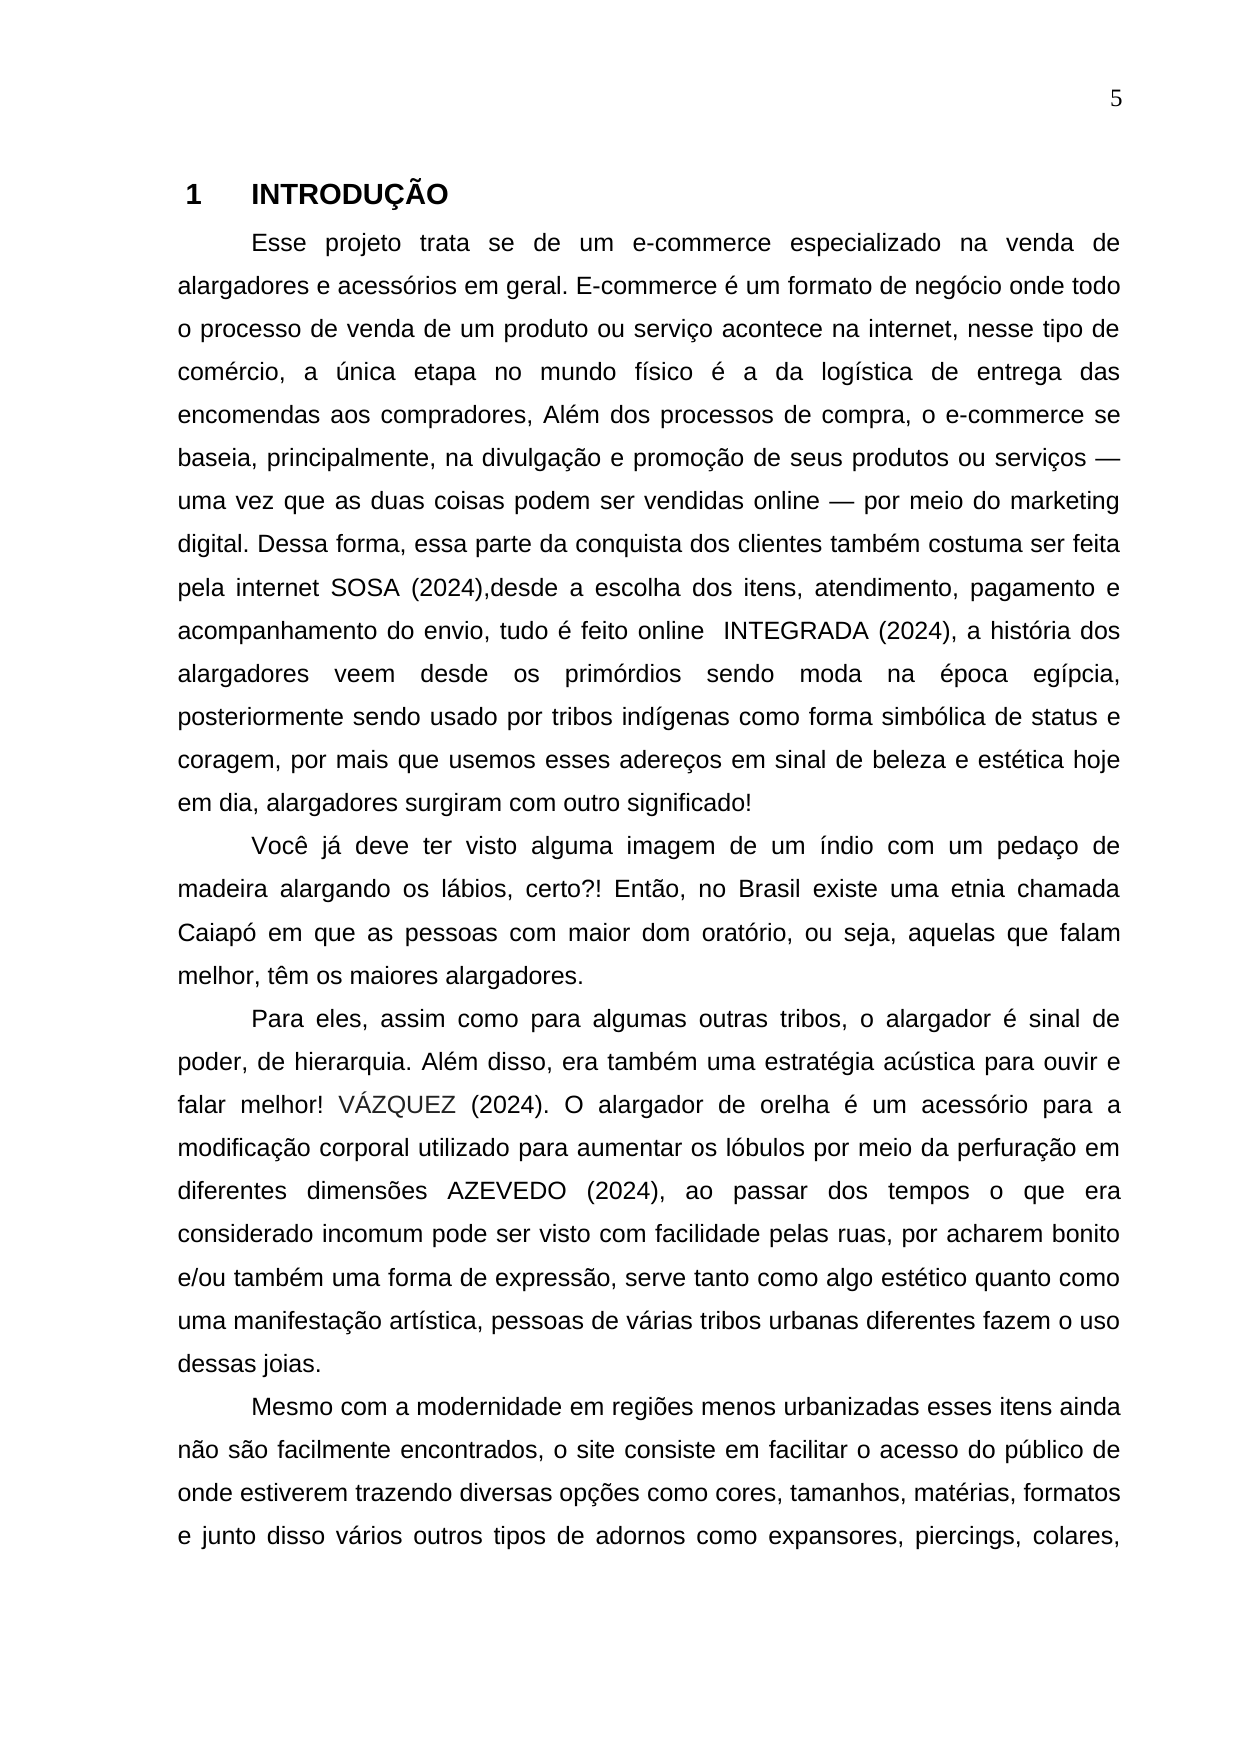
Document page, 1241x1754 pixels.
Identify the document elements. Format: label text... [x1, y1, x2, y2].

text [177, 1392, 1122, 1550]
subtitle INTRODUÇÃO [177, 177, 1122, 211]
text Esse projeto trata se de um e-commerce especializado na venda de alargadores e acessórios em geral. E-commerce é um formato de negócio onde todo o processo de venda de um produto ou serviço acontece na internet, nesse tipo de comércio, a única etapa no mundo físico é a da logística de entrega das encomendas aos compradores, Além dos processos de compra, o e-commerce se baseia, principalmente, na divulgação e promoção de seus produtos ou serviços — uma vez que as duas coisas podem ser vendidas online — por meio do marketing digital. Dessa forma, essa parte da conquista dos clientes também costuma ser feita pela internet SOSA (2024),desde a escolha dos itens, atendimento, pagamento e acompanhamento do envio, tudo é feito online INTEGRADA (2024), a história dos alargadores veem desde os primórdios sendo moda na época egípcia, posteriormente sendo usado por tribos indígenas como forma simbólica de status e coragem, por mais que usemos esses adereços em sinal de beleza e estética hoje em dia, alargadores surgiram com outro significado! [177, 227, 1122, 817]
text Para eles, assim como para algumas outras tribos, o alargador é sinal de poder, de hierarquia. Além disso, era também uma estratégia acústica para ouvir e falar melhor! VÁZQUEZ (2024). O alargador de orelha é um acessório para a modificação corporal utilizado para aumentar os lóbulos por meio da perfuração em diferentes dimensões AZEVEDO (2024), ao passar dos tempos o que era considerado incomum pode ser visto com facilidade pelas ruas, por acharem bonito e/ou também uma forma de expressão, serve tanto como algo estético quanto como uma manifestação artística, pessoas de várias tribos urbanas diferentes fazem o uso dessas joias. [177, 1004, 1122, 1377]
text Você já deve ter visto alguma imagem de um índio com um pedaço de madeira alargando os lábios, certo?! Então, no Brasil existe uma etnia chamada Caiapó em que as pessoas com maior dom oratório, ou seja, aquelas que falam melhor, têm os maiores alargadores. [177, 831, 1122, 989]
